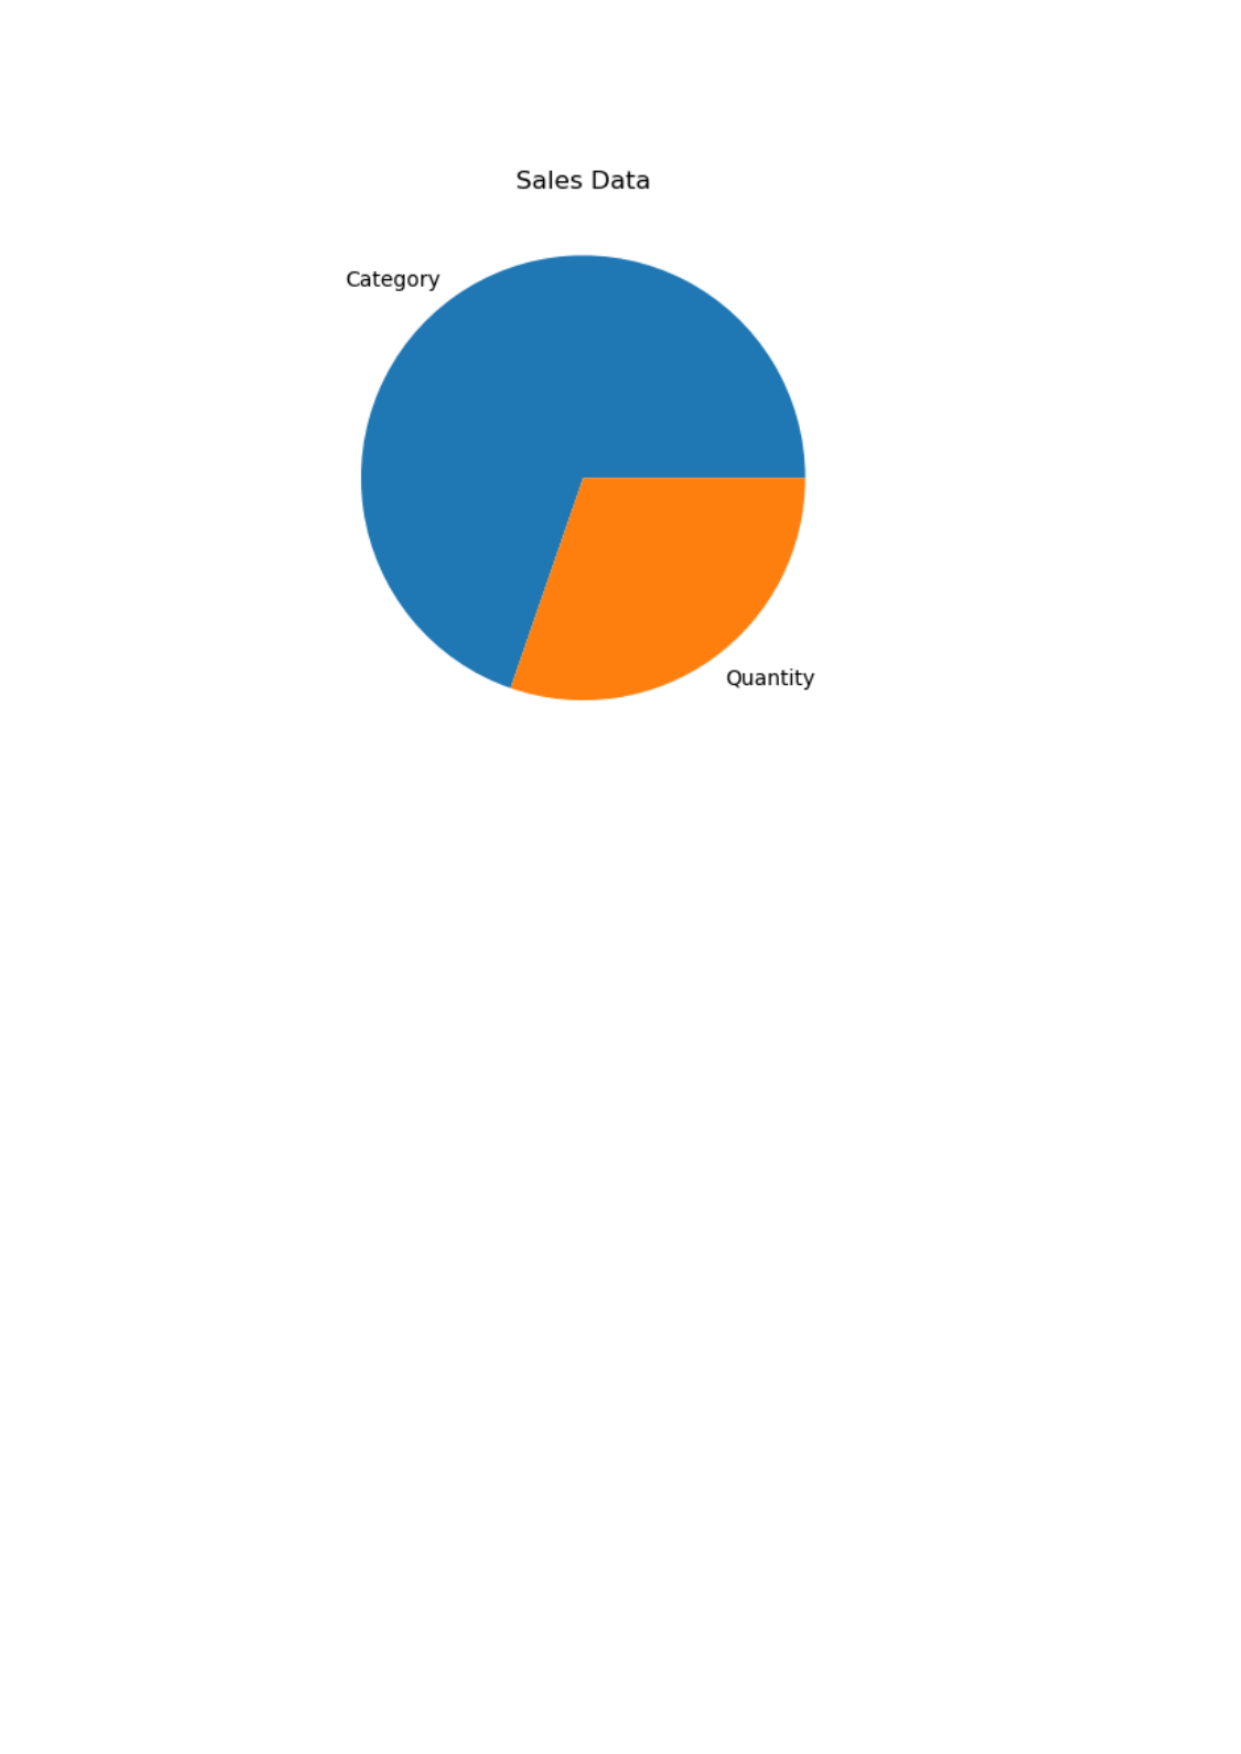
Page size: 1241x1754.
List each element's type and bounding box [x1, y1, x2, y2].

picture [231, 150, 960, 760]
